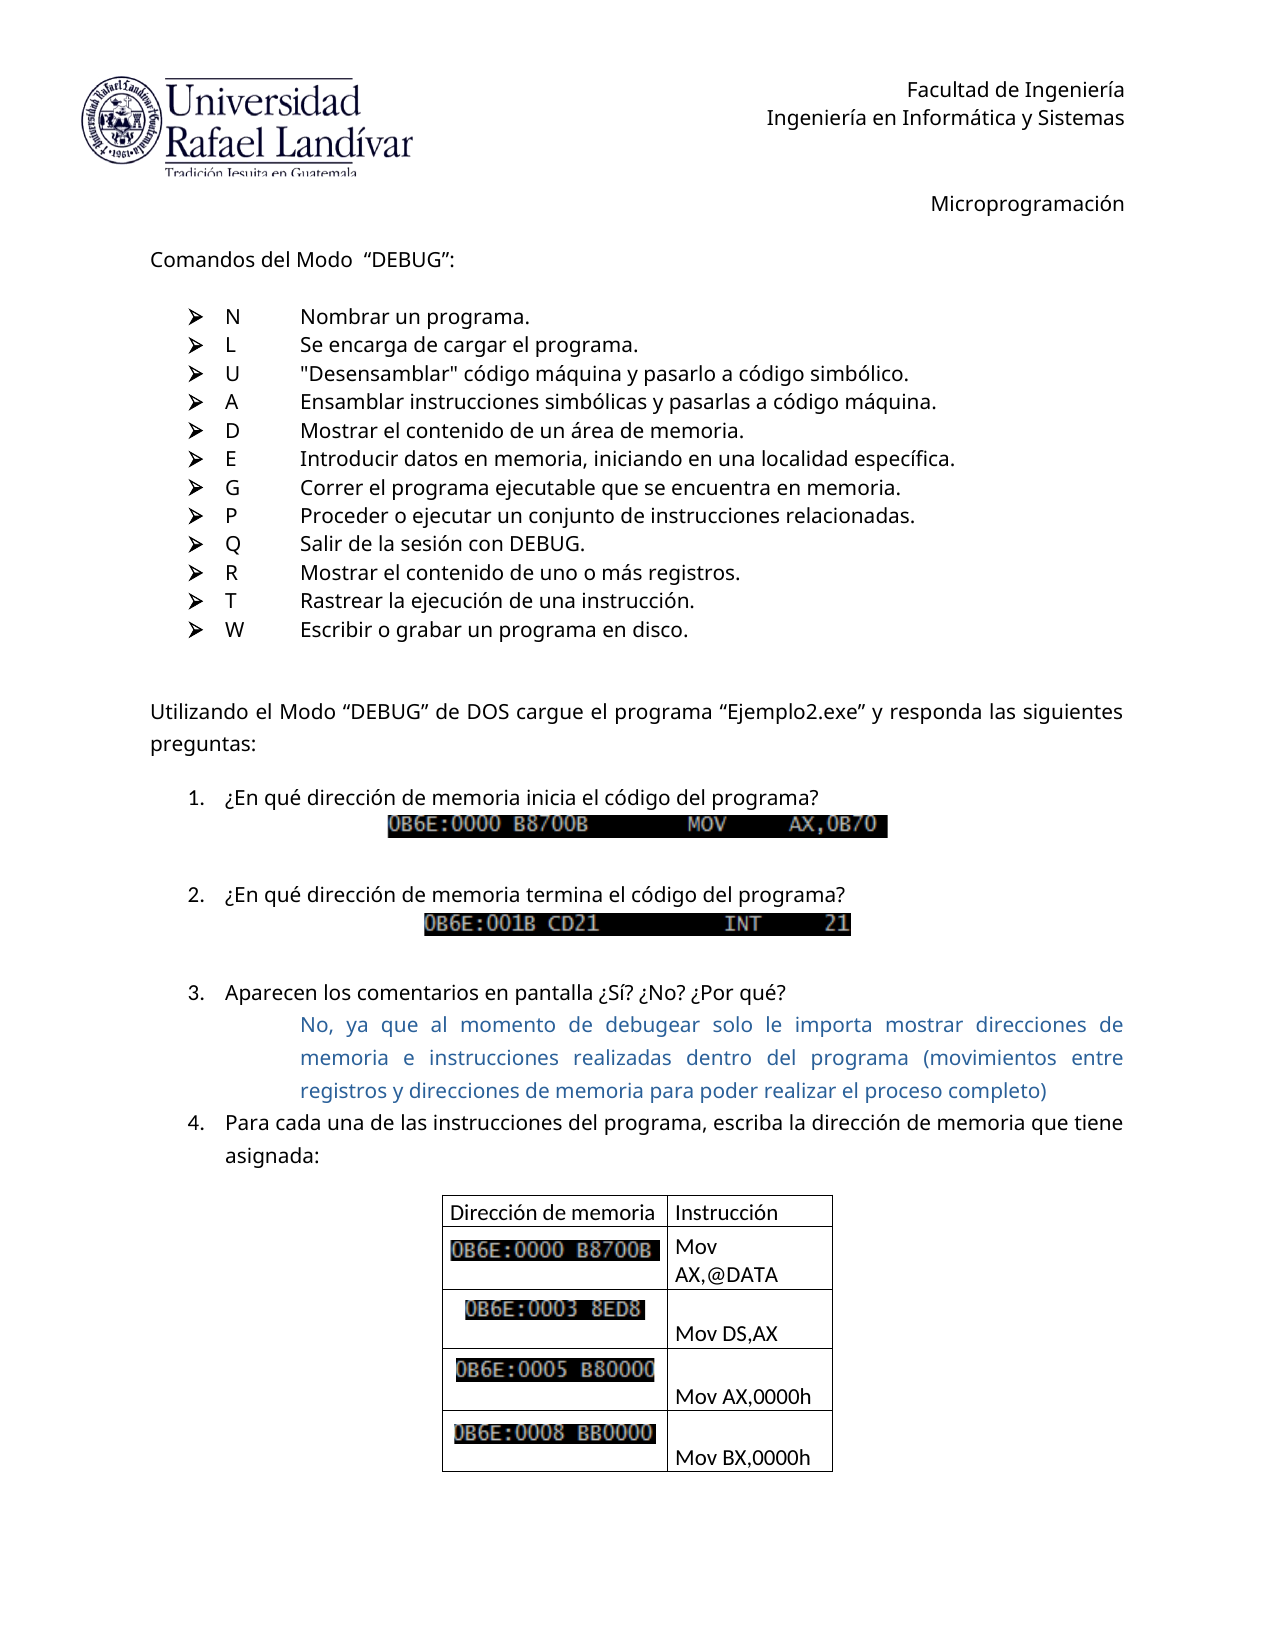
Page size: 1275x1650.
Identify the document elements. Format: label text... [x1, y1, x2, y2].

picture [450, 1240, 660, 1261]
list Q Salir de la sesión con DEBUG. [187, 529, 1125, 558]
picture [424, 913, 851, 936]
picture [81, 76, 413, 176]
picture [454, 1424, 656, 1444]
list W Escribir o grabar un programa en disco. [187, 615, 1125, 643]
list Aparecen los comentarios en pantalla ¿Sí? ¿No? ¿Por qué? [187, 978, 1125, 1006]
picture [456, 1358, 655, 1382]
table_cell Mov DS,AX [668, 1290, 832, 1348]
list ¿En qué dirección de memoria termina el código del programa? [187, 881, 1125, 909]
table_cell [443, 1349, 667, 1410]
table_cell [443, 1227, 667, 1288]
list D Mostrar el contenido de un área de memoria. [187, 416, 1125, 444]
table_cell [443, 1290, 667, 1348]
list G Correr el programa ejecutable que se encuentra en memoria. [187, 473, 1125, 501]
text Utilizando el Modo “DEBUG” de DOS cargue el programa “Ejemplo2.exe” y responda las siguientes preguntas: [150, 697, 1125, 758]
list Comandos del Modo “DEBUG”: [150, 245, 1125, 274]
table_cell Mov BX,0000h [668, 1411, 832, 1471]
table_header Dirección de memoria [443, 1196, 667, 1226]
list U "Desensamblar" código máquina y pasarlo a código simbólico. [187, 359, 1125, 387]
picture [387, 815, 888, 838]
table_cell Mov AX,@DATA [668, 1227, 832, 1288]
table_header Instrucción [668, 1196, 832, 1226]
list N Nombrar un programa. [187, 302, 1125, 331]
list ¿En qué dirección de memoria inicia el código del programa? [187, 783, 1125, 811]
list Para cada una de las instrucciones del programa, escriba la dirección de memoria que tiene asignada: [187, 1108, 1125, 1169]
list A Ensamblar instrucciones simbólicas y pasarlas a código máquina. [187, 387, 1125, 416]
list E Introducir datos en memoria, iniciando en una localidad específica. [187, 444, 1125, 473]
list T Rastrear la ejecución de una instrucción. [187, 586, 1125, 615]
picture [465, 1300, 646, 1320]
list L Se encarga de cargar el programa. [187, 331, 1125, 359]
table_cell Mov AX,0000h [668, 1349, 832, 1410]
table_cell [443, 1411, 667, 1471]
list P Proceder o ejecutar un conjunto de instrucciones relacionadas. [187, 501, 1125, 529]
list No, ya que al momento de debugear solo le importa mostrar direcciones de memoria e instrucciones realizadas dentro del programa (movimientos entre registros y direcciones de memoria para poder realizar el proceso completo) [300, 1011, 1125, 1104]
list R Mostrar el contenido de uno o más registros. [187, 558, 1125, 586]
